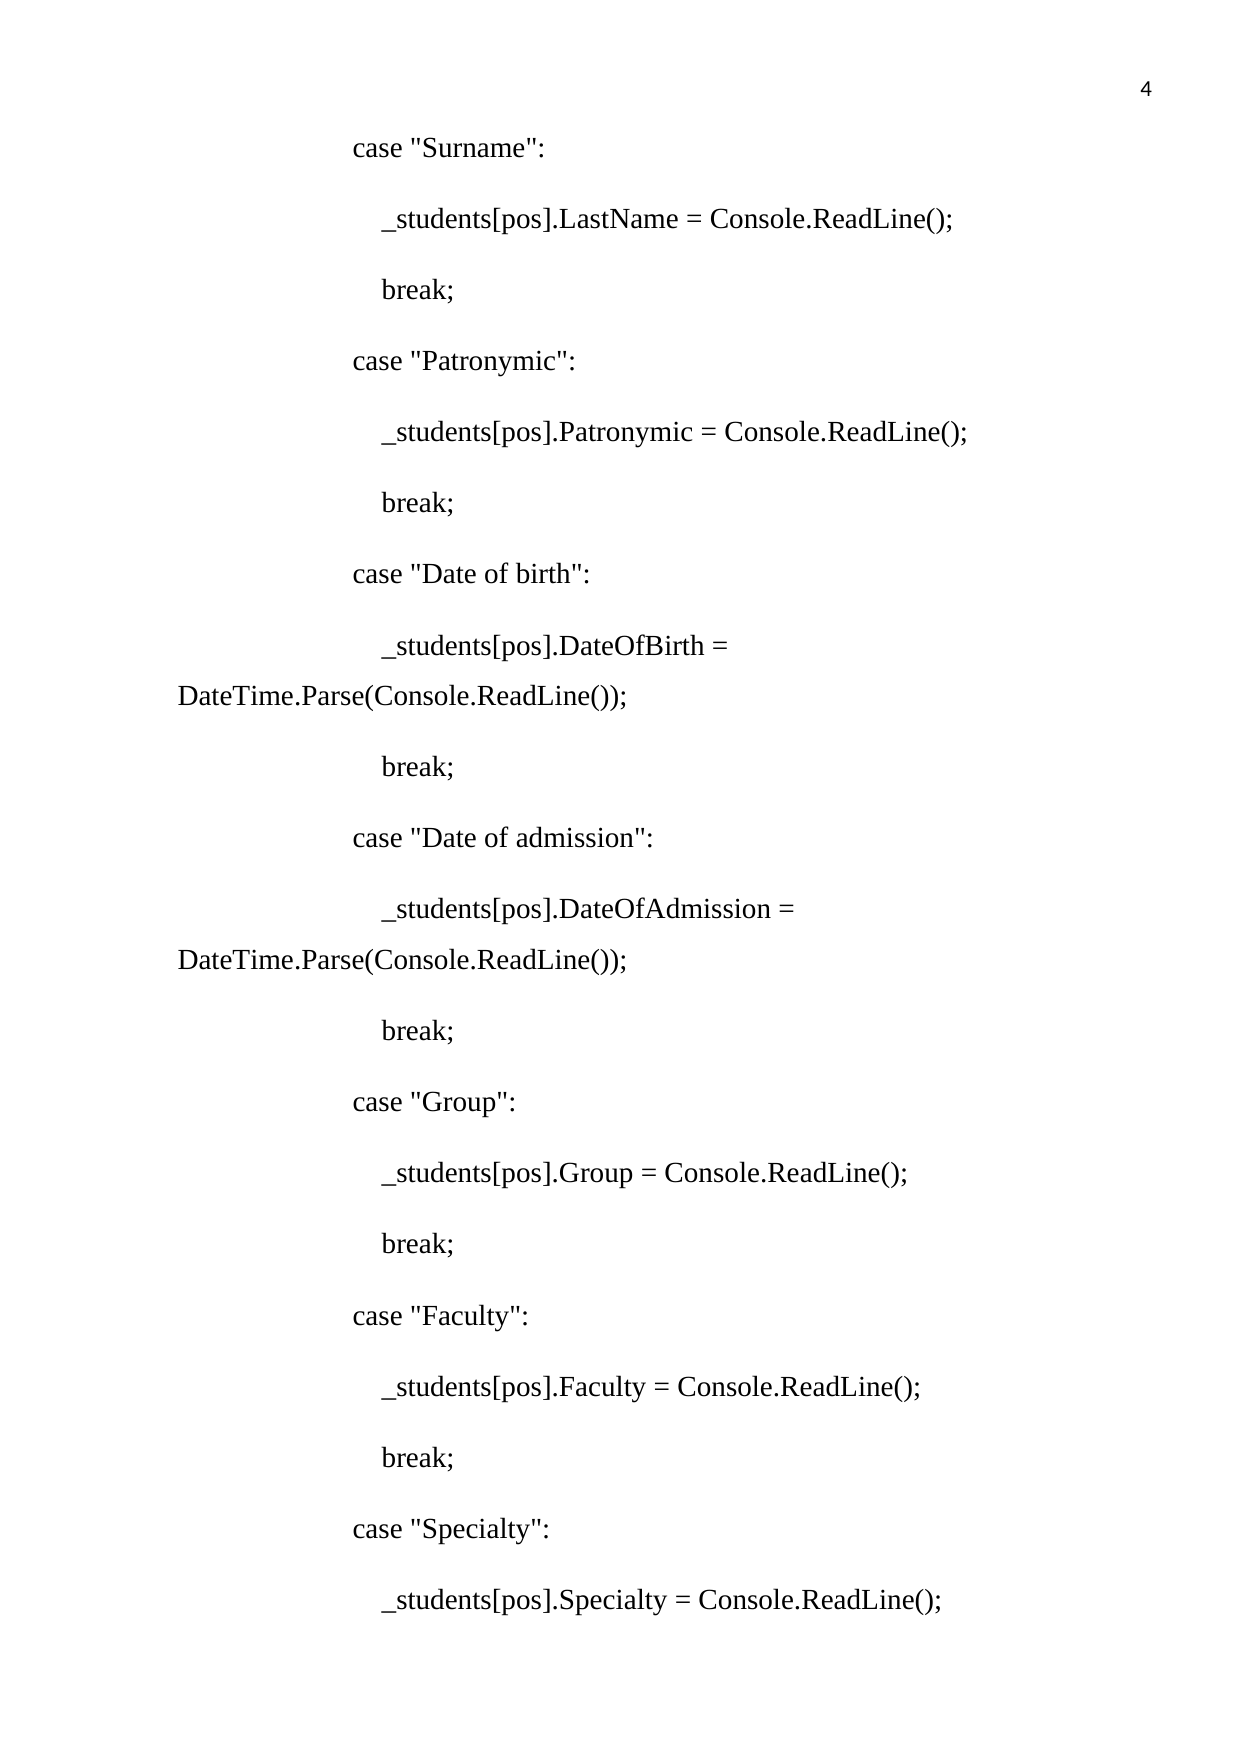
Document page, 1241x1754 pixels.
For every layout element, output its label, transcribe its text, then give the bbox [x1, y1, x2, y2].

text _students[pos].DateOfAdmission = DateTime.Parse(Console.ReadLine()); [177, 892, 1152, 975]
text break; [177, 1440, 1152, 1473]
text break; [177, 1226, 1152, 1260]
text break; [177, 1013, 1152, 1047]
text _students[pos].Group = Console.ReadLine(); [177, 1155, 1152, 1189]
text case "Faculty": [177, 1298, 1152, 1331]
text case "Patronymic": [177, 343, 1152, 377]
text break; [177, 486, 1152, 519]
text break; [177, 749, 1152, 783]
text _students[pos].DateOfBirth = DateTime.Parse(Console.ReadLine()); [177, 628, 1152, 712]
text case "Date of birth": [177, 557, 1152, 590]
text _students[pos].Faculty = Console.ReadLine(); [177, 1369, 1152, 1402]
text break; [177, 272, 1152, 306]
text case "Date of admission": [177, 820, 1152, 854]
text _students[pos].LastName = Console.ReadLine(); [177, 201, 1152, 234]
text case "Group": [177, 1084, 1152, 1118]
text _students[pos].Patronymic = Console.ReadLine(); [177, 414, 1152, 448]
text _students[pos].Specialty = Console.ReadLine(); [177, 1582, 1152, 1616]
text case "Surname": [177, 130, 1152, 163]
text case "Specialty": [177, 1511, 1152, 1544]
